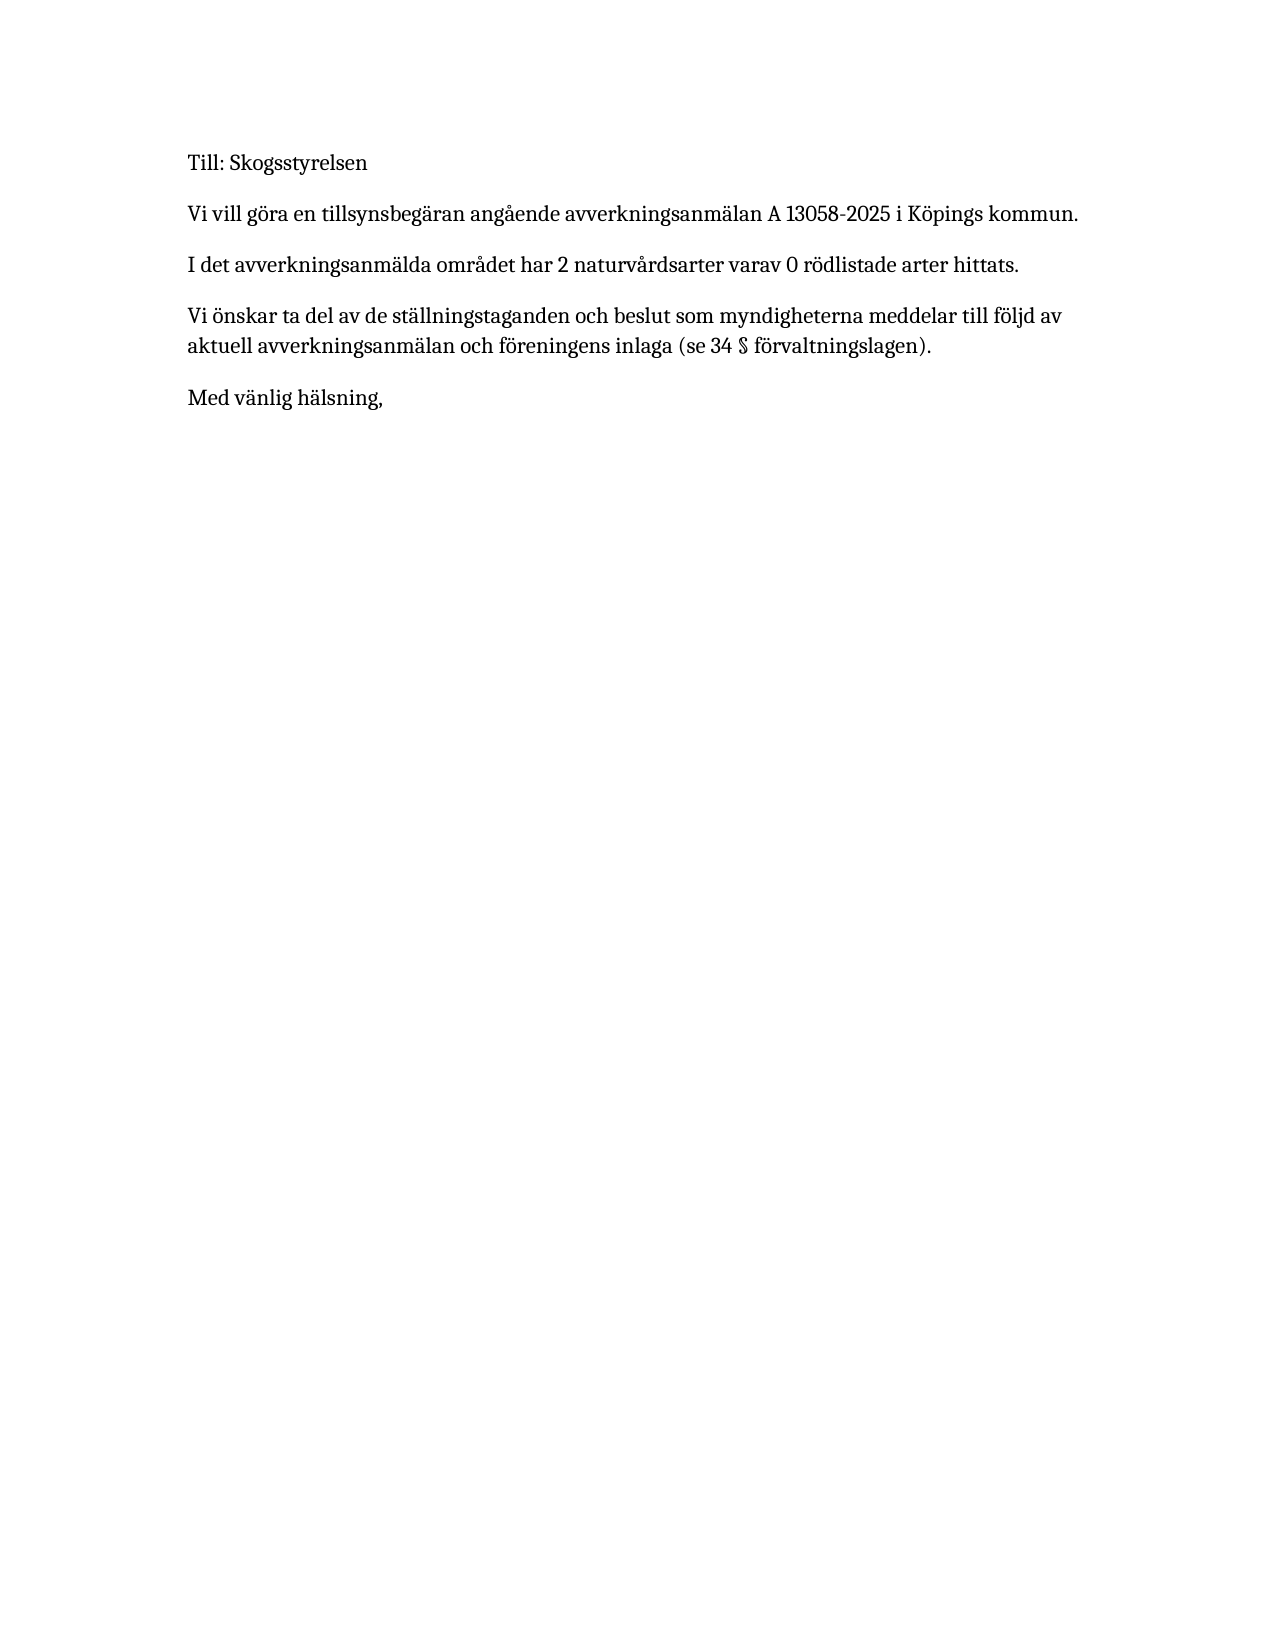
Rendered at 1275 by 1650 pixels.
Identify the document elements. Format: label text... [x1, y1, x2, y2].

text I det avverkningsanmälda området har 2 naturvårdsarter varav 0 rödlistade arter hittats. [187, 252, 1087, 278]
text Vi vill göra en tillsynsbegäran angående avverkningsanmälan A 13058-2025 i Köpings kommun. [187, 201, 1087, 227]
text Till: Skogsstyrelsen [187, 150, 1087, 176]
text Vi önskar ta del av de ställningstaganden och beslut som myndigheterna meddelar till följd av aktuell avverkningsanmälan och föreningens inlaga (se 34 § förvaltningslagen). [187, 303, 1087, 360]
text Med vänlig hälsning, [187, 384, 1087, 441]
